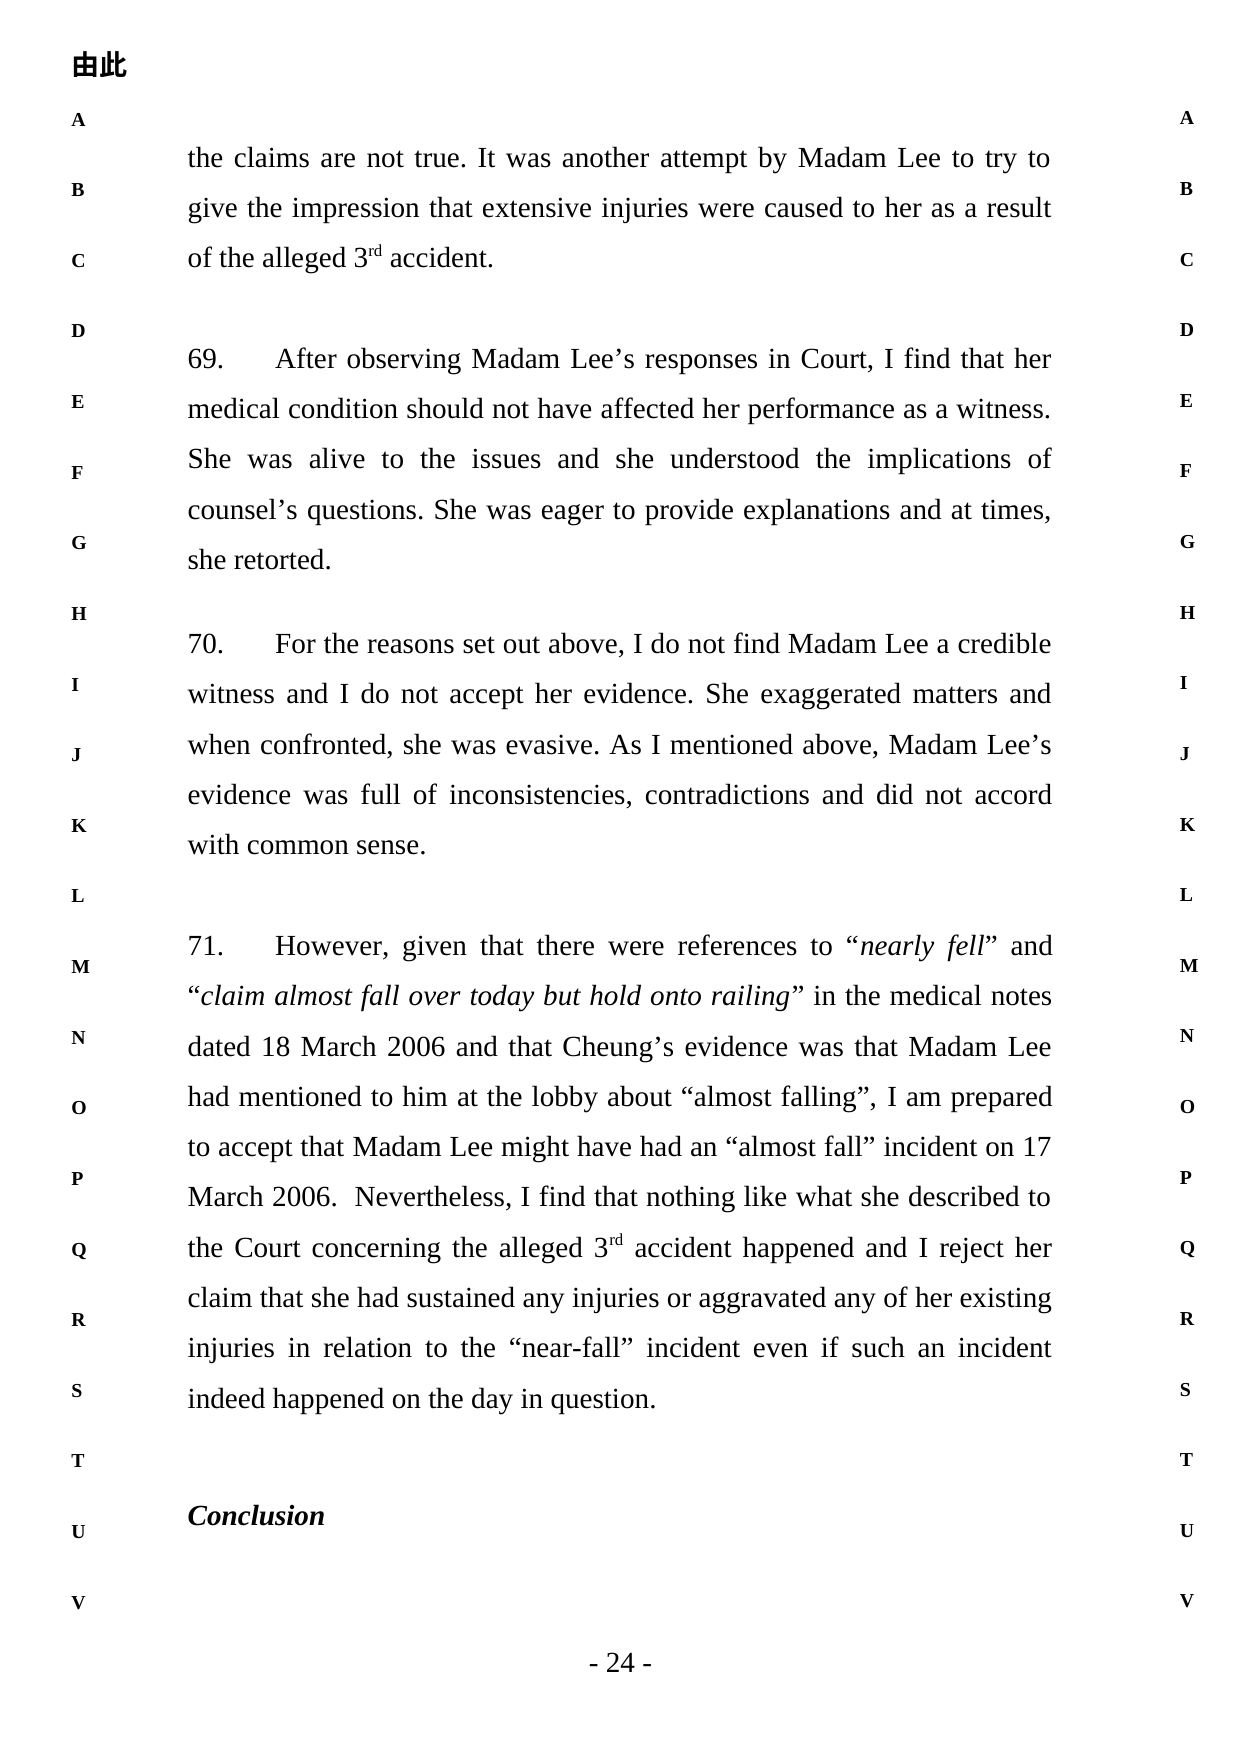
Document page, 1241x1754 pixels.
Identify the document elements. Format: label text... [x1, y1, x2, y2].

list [187, 140, 1053, 274]
list For the reasons set out above, I do not find Madam Lee a credible witness and I do not accept her evidence. She exaggerated matters and when confronted, she was evasive. As I mentioned above, Madam Lee’s evidence was full of inconsistencies, contradictions and did not accord with common sense. [187, 626, 1053, 861]
text Conclusion [187, 1498, 1053, 1532]
list However, given that there were references to “nearly fell” and “claim almost fall over today but hold onto railing” in the medical notes dated 18 March 2006 and that Cheung’s evidence was that Madam Lee had mentioned to him at the lobby about “almost falling”, I am prepared to accept that Madam Lee might have had an “almost fall” incident on 17 March 2006. Nevertheless, I find that nothing like what she described to the Court concerning the alleged 3rd accident happened and I reject her claim that she had sustained any injuries or aggravated any of her existing injuries in relation to the “near-fall” incident even if such an incident indeed happened on the day in question. [187, 928, 1053, 1414]
list After observing Madam Lee’s responses in Court, I find that her medical condition should not have affected her performance as a witness. She was alive to the issues and she understood the implications of counsel’s questions. She was eager to provide explanations and at times, she retorted. [187, 341, 1053, 576]
